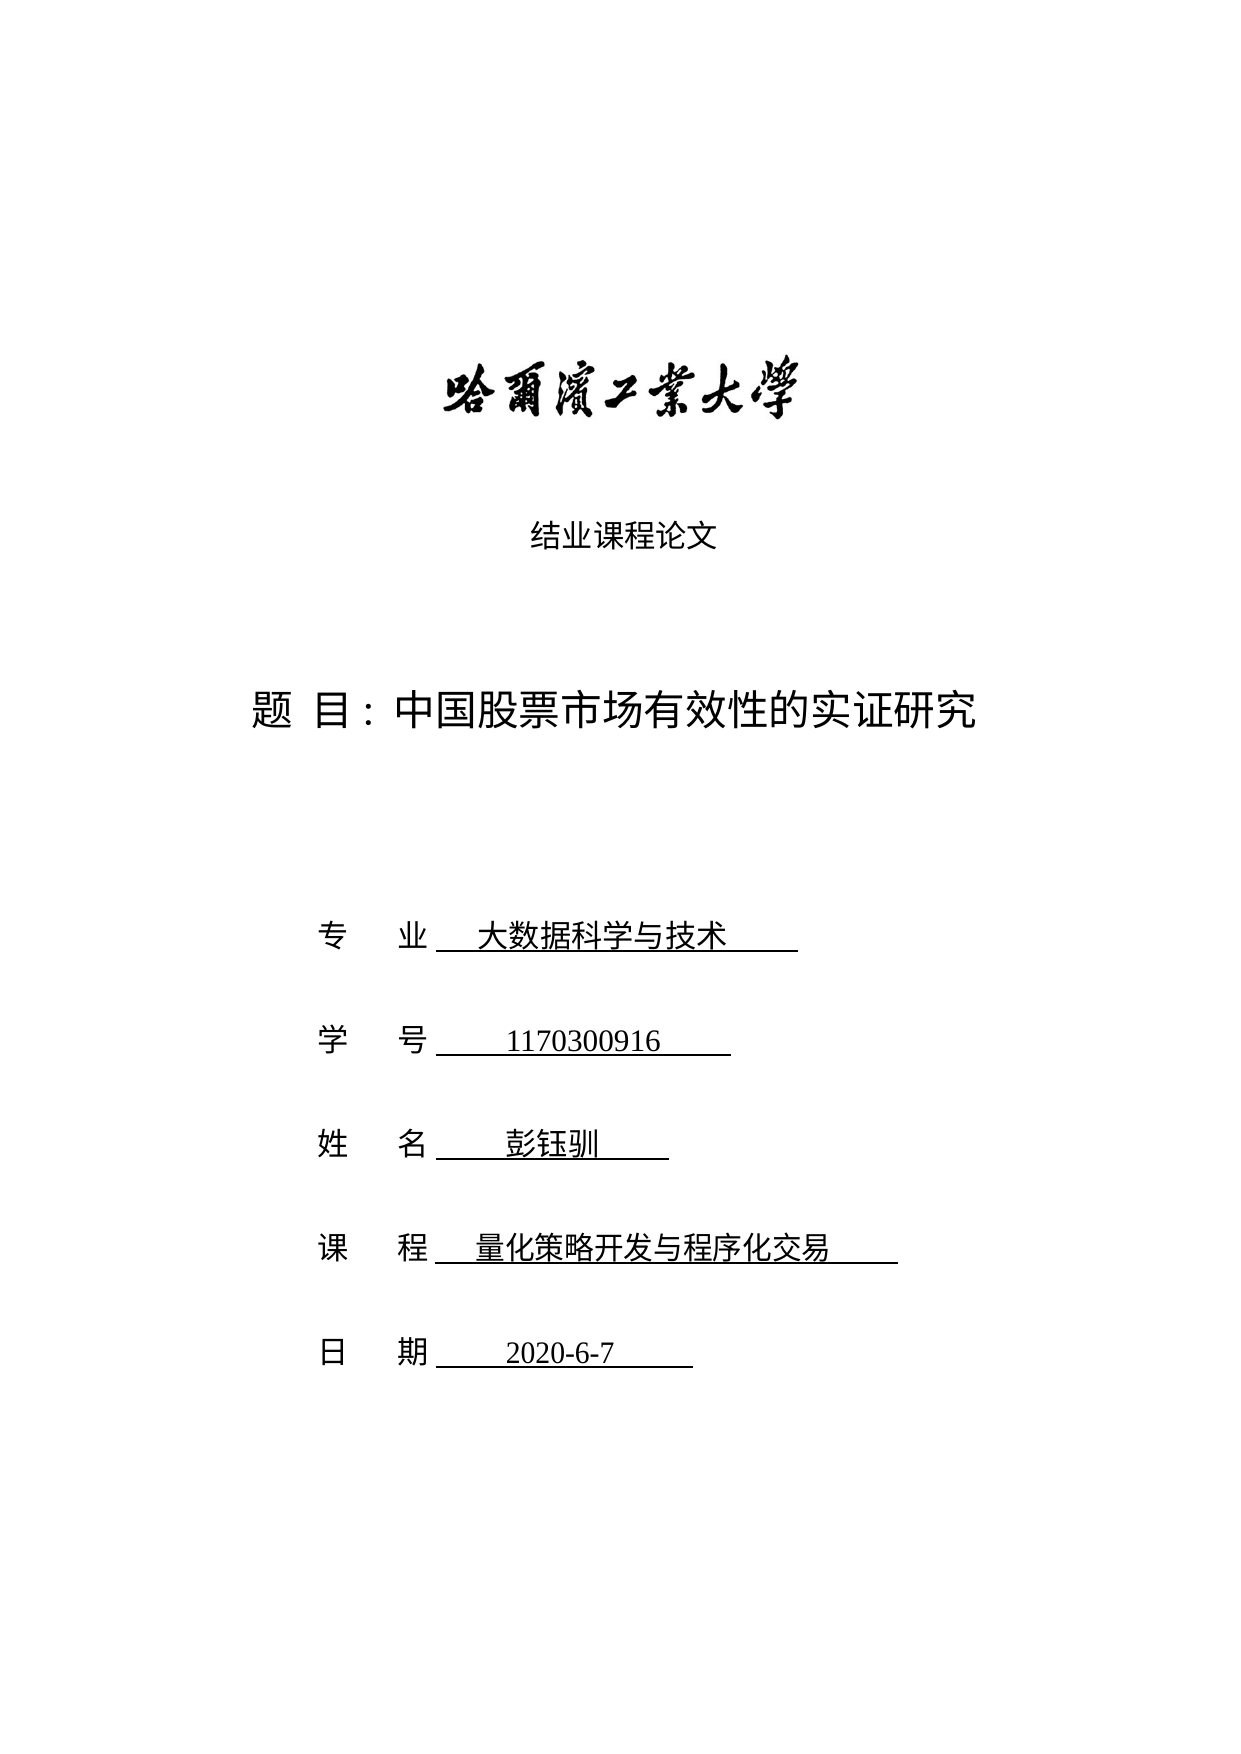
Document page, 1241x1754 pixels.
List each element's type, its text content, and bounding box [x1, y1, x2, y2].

text 课 程 量化策略开发与程序化交易 [177, 1223, 1063, 1268]
text 专 业 大数据科学与技术 [177, 911, 1063, 956]
text 姓 名 彭钰驯 [177, 1119, 1063, 1164]
text 题 目 ：中国股票市场有效性的实证研究 [220, 677, 1063, 737]
text 日 期 2020-6-7 [177, 1327, 1063, 1372]
text 学 号 1170300916 [177, 1015, 1063, 1060]
text 结业课程论文 [177, 512, 1063, 557]
picture [432, 353, 808, 423]
